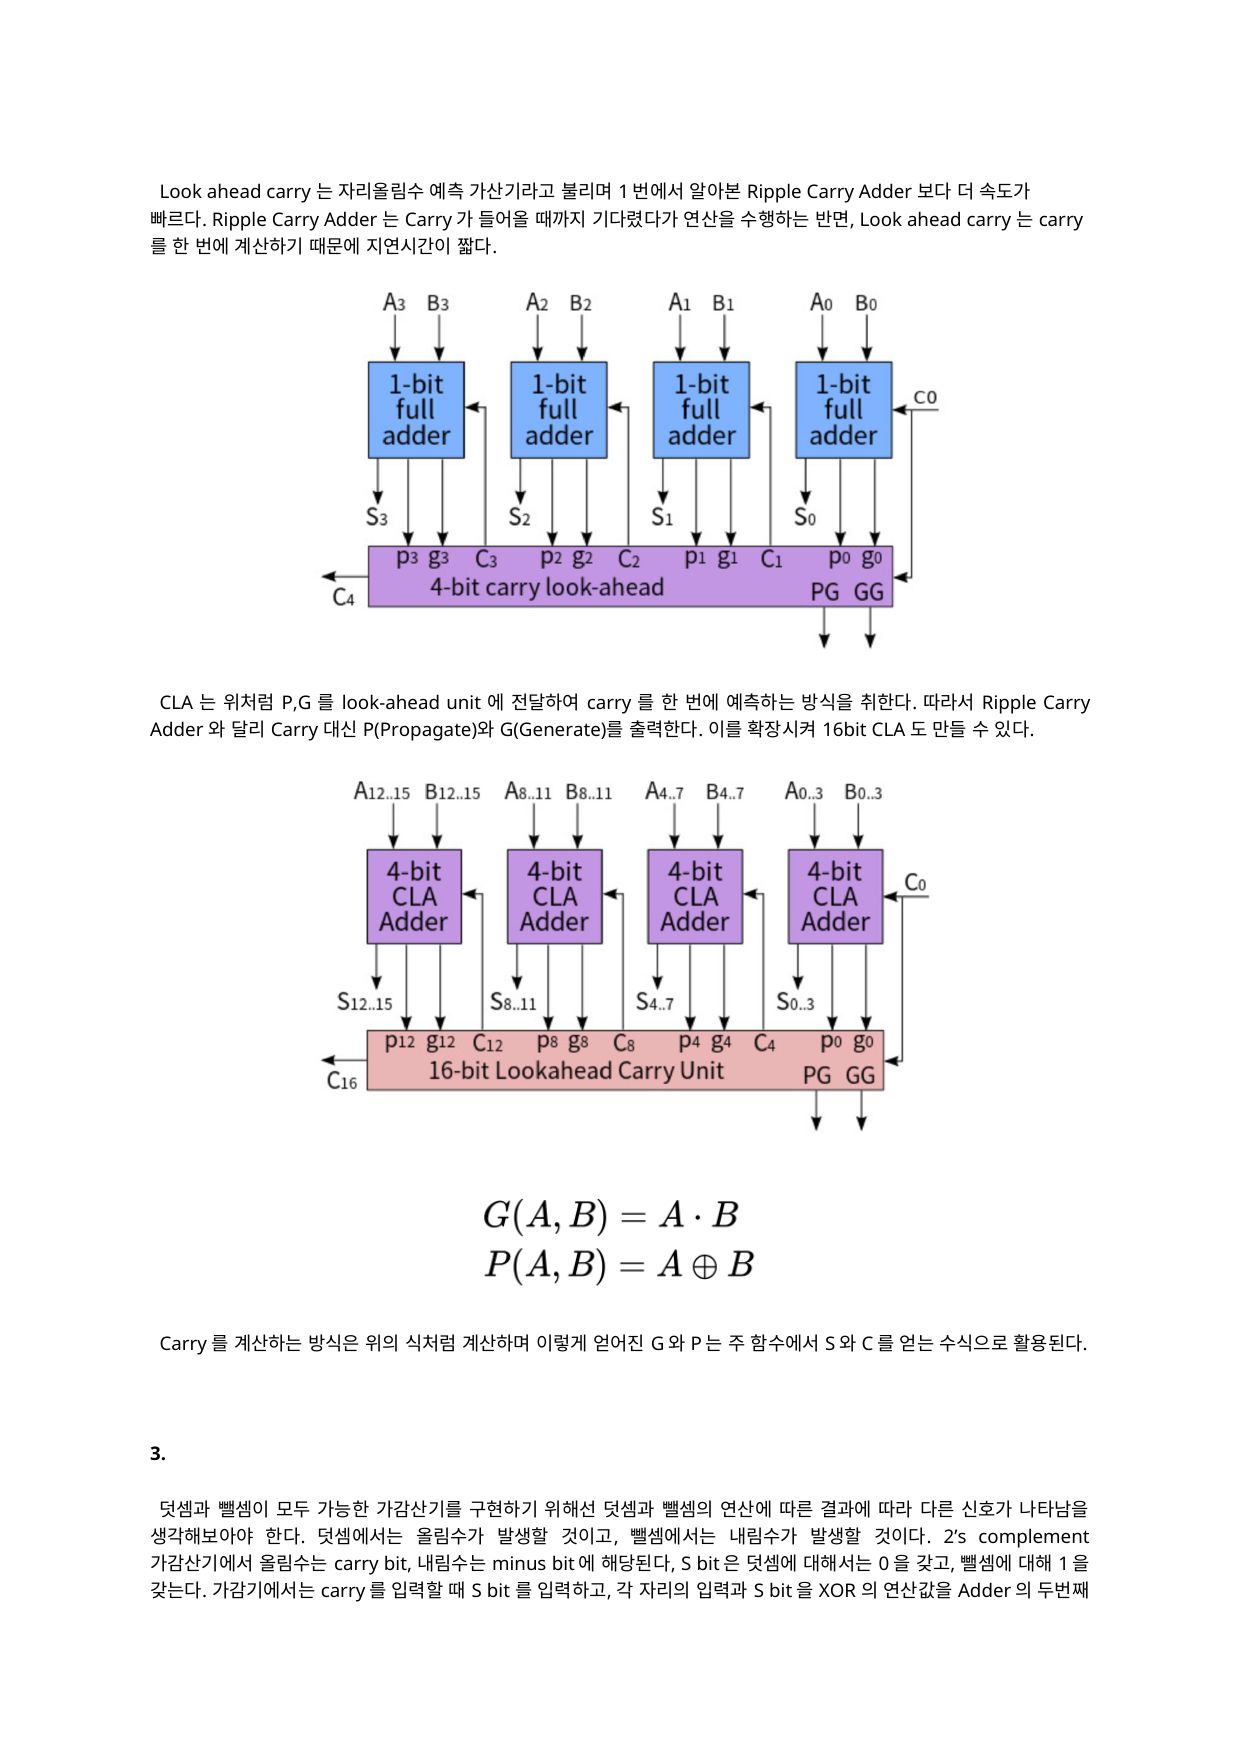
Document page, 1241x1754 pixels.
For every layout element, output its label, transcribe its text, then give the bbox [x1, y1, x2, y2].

picture [284, 287, 966, 659]
text CLA 는 위처럼 P,G 를 look-ahead unit 에 전달하여 carry 를 한 번에 예측하는 방식을 취한다. 따라서 Ripple Carry Adder 와 달리 Carry 대신 P(Propagate)와 G(Generate)를 출력한다. 이를 확장시켜 16bit CLA 도 만들 수 있다. [150, 688, 1090, 742]
text Look ahead carry 는 자리올림수 예측 가산기라고 불리며 1번에서 알아본 Ripple Carry Adder 보다 더 속도가 빠르다. Ripple Carry Adder 는 Carry가 들어올 때까지 기다렸다가 연산을 수행하는 반면, Look ahead carry 는 carry 를 한 번에 계산하기 때문에 지연시간이 짧다. [150, 177, 1090, 259]
picture [455, 1178, 795, 1300]
text Carry 를 계산하는 방식은 위의 식처럼 계산하며 이렇게 얻어진 G와 P는 주 함수에서 S와 C를 얻는 수식으로 활용된다. [150, 1329, 1090, 1356]
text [150, 1494, 1090, 1603]
picture [316, 771, 934, 1150]
text 3. [150, 1440, 1090, 1465]
